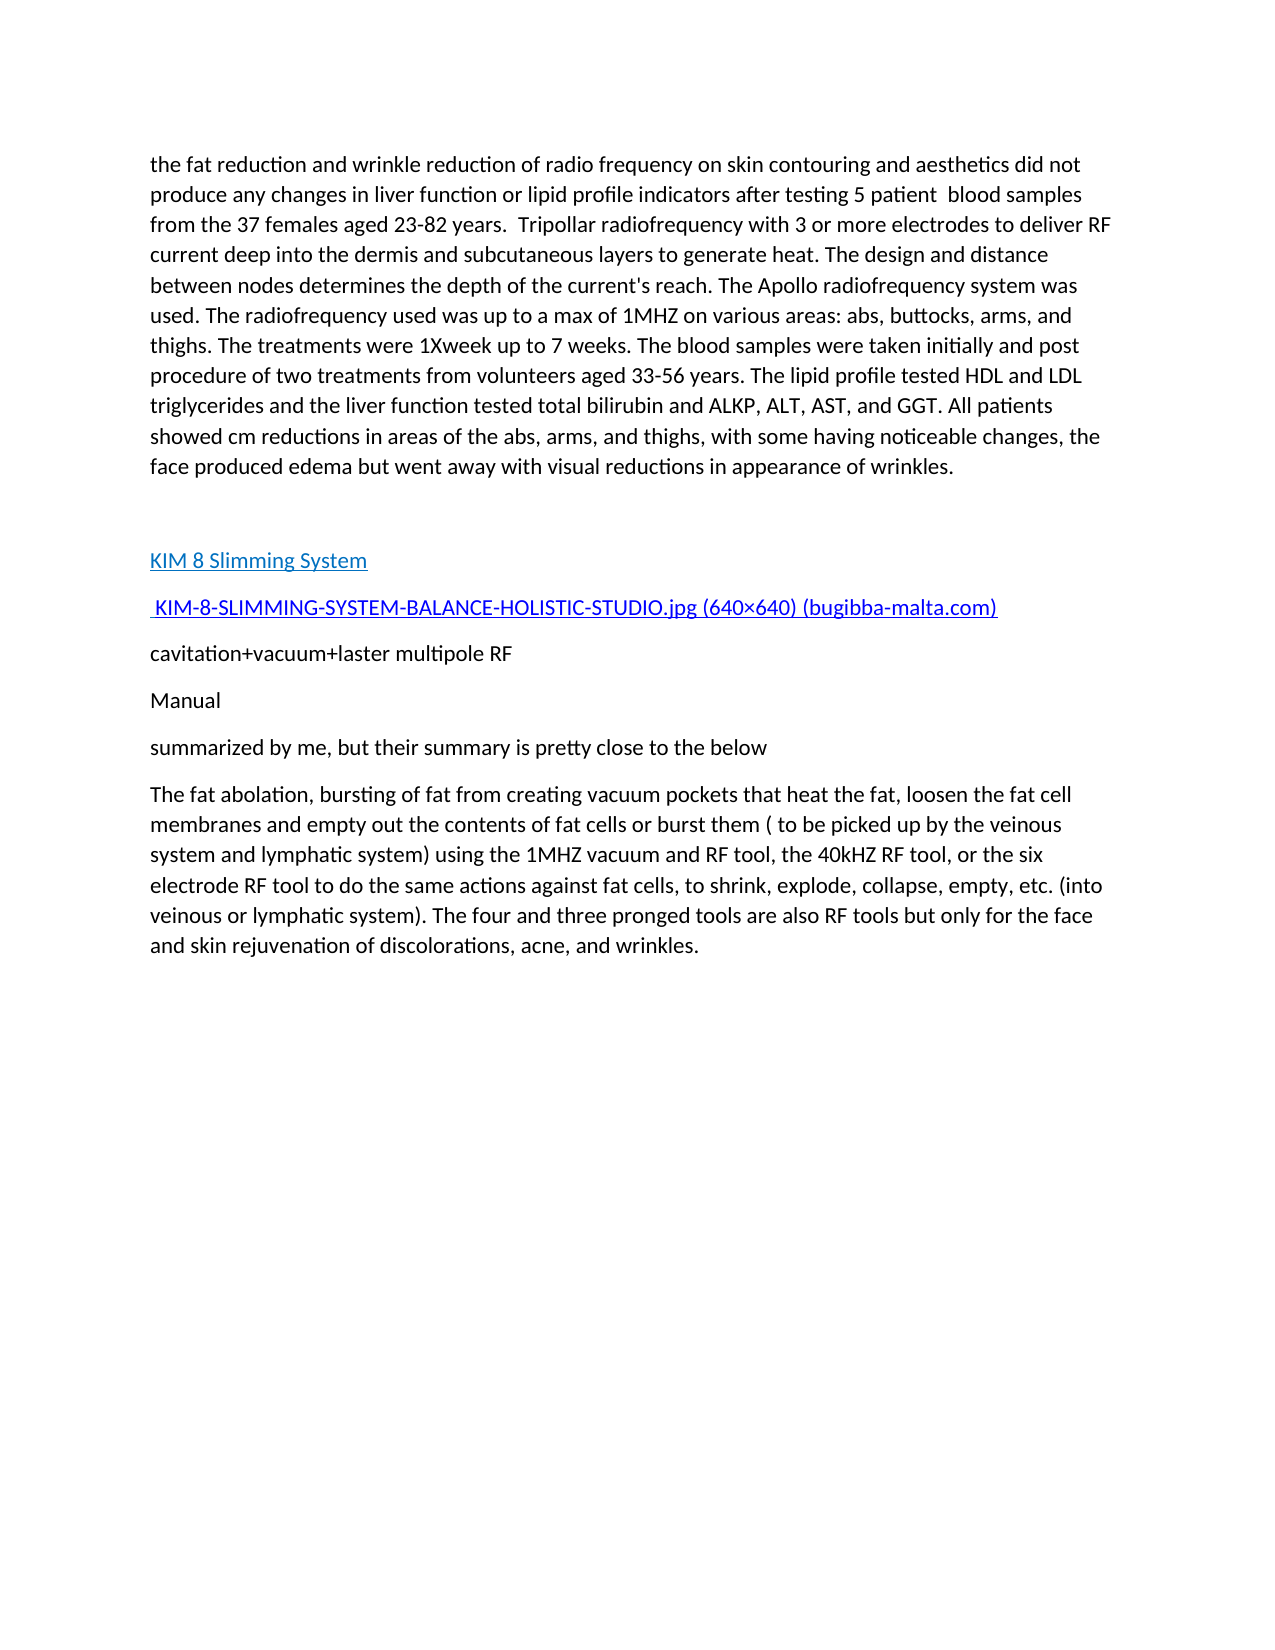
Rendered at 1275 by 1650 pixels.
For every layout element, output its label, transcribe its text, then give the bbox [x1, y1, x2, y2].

text summarized by me, but their summary is pretty close to the below [150, 733, 1125, 761]
text the fat reduction and wrinkle reduction of radio frequency on skin contouring and aesthetics did not produce any changes in liver function or lipid profile indicators after testing 5 patient blood samples from the 37 females aged 23-82 years. Tripollar radiofrequency with 3 or more electrodes to deliver RF current deep into the dermis and subcutaneous layers to generate heat. The design and distance between nodes determines the depth of the current's reach. The Apollo radiofrequency system was used. The radiofrequency used was up to a max of 1MHZ on various areas: abs, buttocks, arms, and thighs. The treatments were 1Xweek up to 7 weeks. The blood samples were taken initially and post procedure of two treatments from volunteers aged 33-56 years. The lipid profile tested HDL and LDL triglycerides and the liver function tested total bilirubin and ALKP, ALT, AST, and GGT. All patients showed cm reductions in areas of the abs, arms, and thighs, with some having noticeable changes, the face produced edema but went away with visual reductions in appearance of wrinkles. [150, 150, 1125, 480]
text The fat abolation, bursting of fat from creating vacuum pockets that heat the fat, loosen the fat cell membranes and empty out the contents of fat cells or burst them ( to be picked up by the veinous system and lymphatic system) using the 1MHZ vacuum and RF tool, the 40kHZ RF tool, or the six electrode RF tool to do the same actions against fat cells, to shrink, explode, collapse, empty, etc. (into veinous or lymphatic system). The four and three pronged tools are also RF tools but only for the face and skin rejuvenation of discolorations, acne, and wrinkles. [150, 780, 1125, 959]
text KIM-8-SLIMMING-SYSTEM-BALANCE-HOLISTIC-STUDIO.jpg (640×640) (bugibba-malta.com) [150, 593, 1125, 621]
text KIM 8 Slimming System [150, 546, 1125, 574]
text cavitation+vacuum+laster multipole RF [150, 639, 1125, 668]
text Manual [150, 686, 1125, 714]
